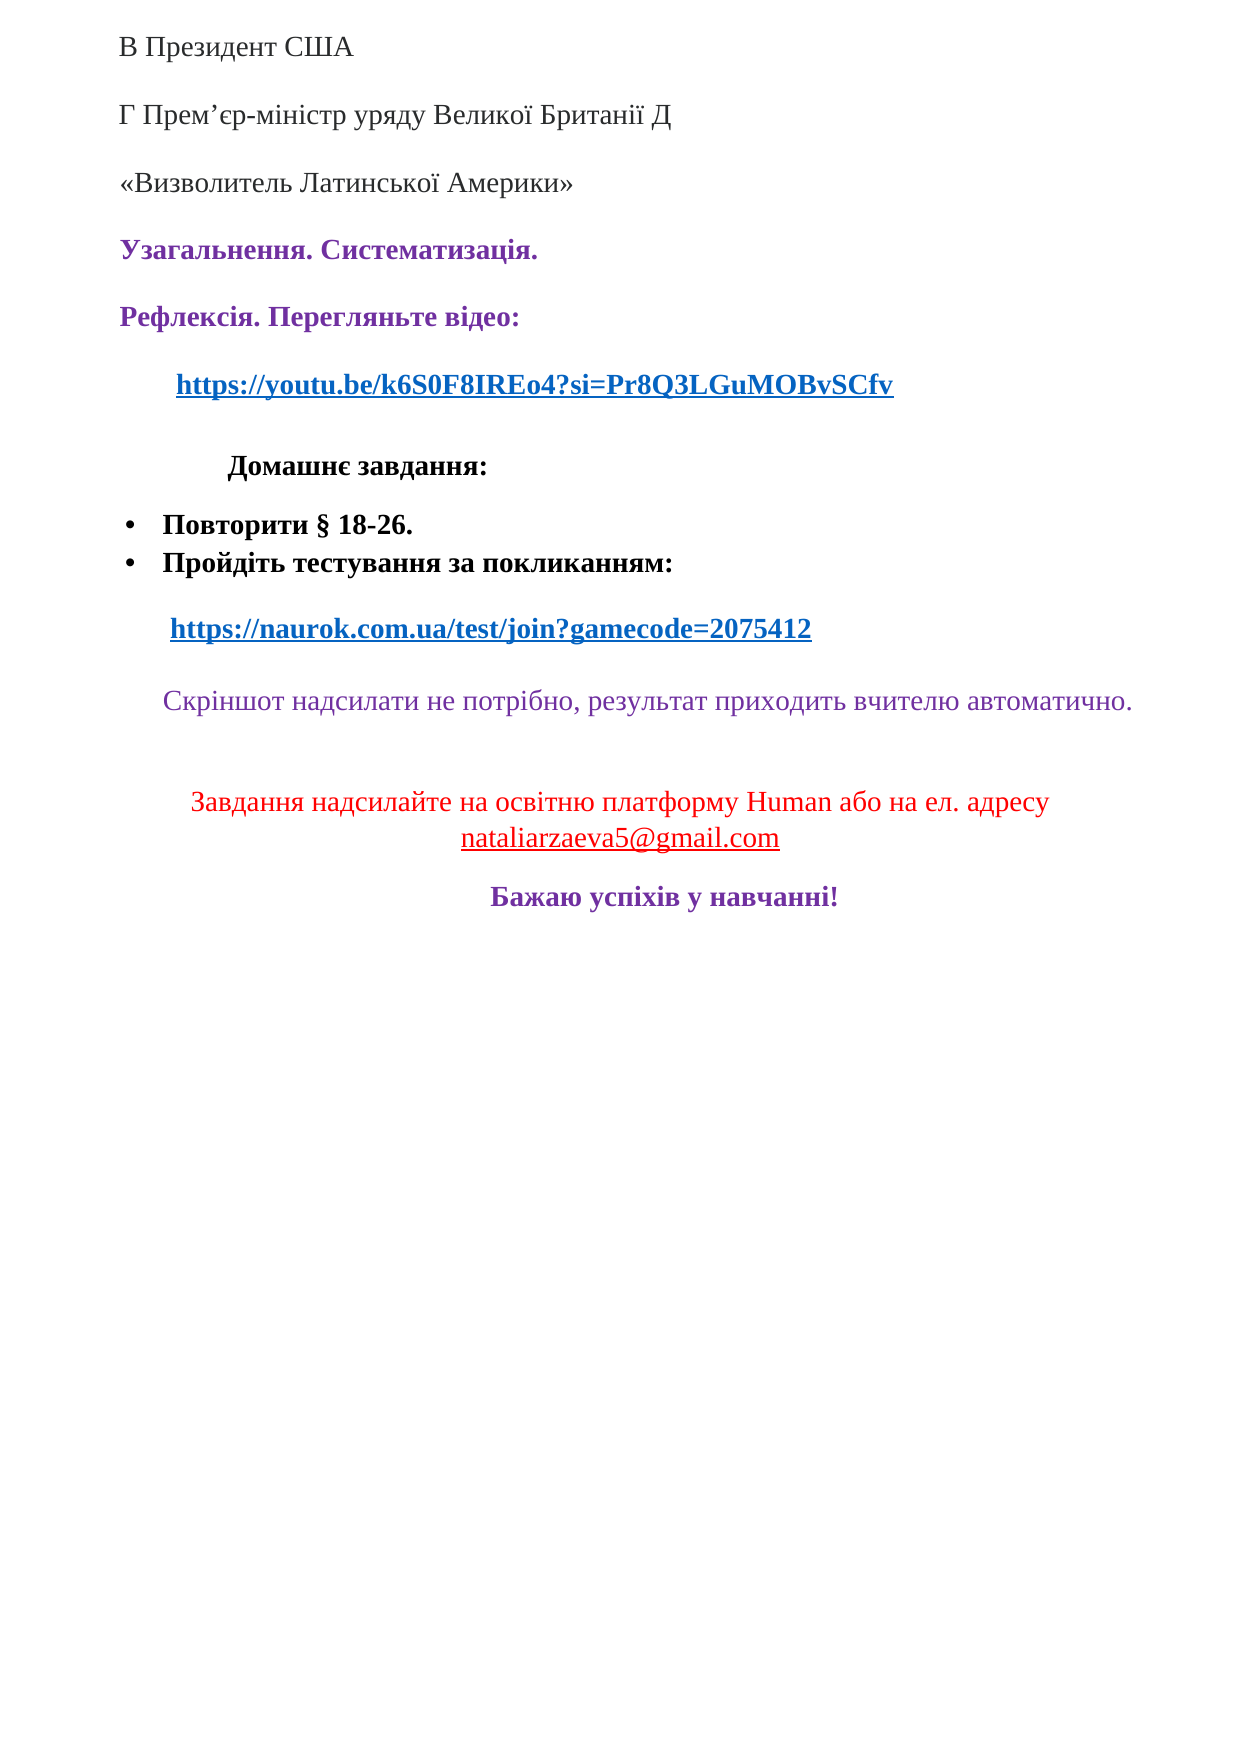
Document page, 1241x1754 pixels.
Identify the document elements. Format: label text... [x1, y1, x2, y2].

text Бажаю успіхів у навчанні! [178, 879, 1152, 913]
text https://naurok.com.ua/test/join?gamecode=2075412 [163, 611, 1152, 645]
text Скріншот надсилати не потрібно, результат приходить вчителю автоматично. [163, 683, 1152, 716]
text Домашнє завдання: [227, 448, 1152, 481]
text Завдання надсилайте на освітню платформу Human або на ел. адресу nataliarzaeva5@gmail.com [88, 784, 1152, 854]
text https://youtu.be/k6S0F8IREo4?si=Pr8Q3LGuMOBvSCfv [176, 367, 1152, 401]
text Г Прем’єр-міністр уряду Великої Британії Д «Визволитель Латинської Америки» Узагальнення. Систематизація. Рефлексія. Перегляньте відео: [118, 97, 672, 333]
list Пройдіть тестування за покликанням: [125, 545, 1152, 579]
text В Президент США [118, 29, 1152, 63]
list Повторити § 18-26. [125, 507, 1152, 541]
